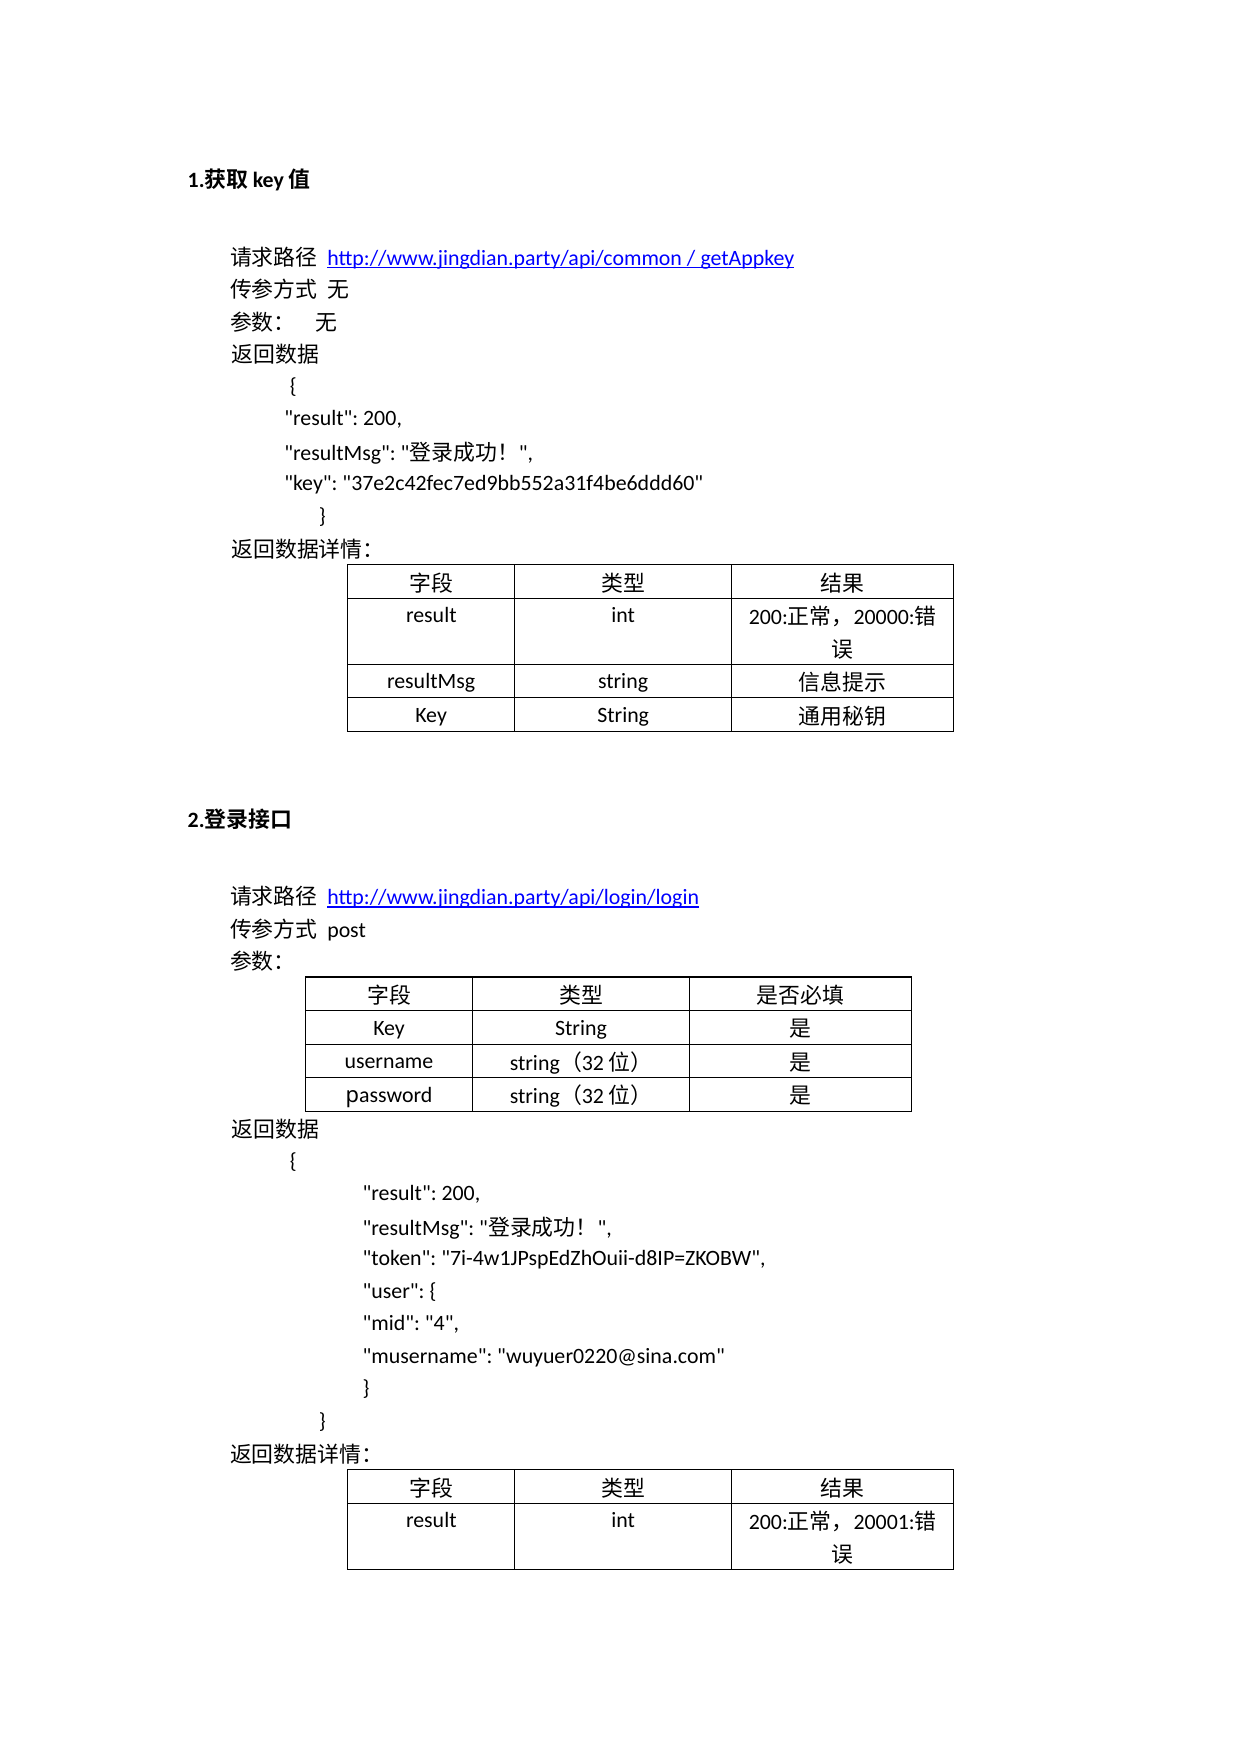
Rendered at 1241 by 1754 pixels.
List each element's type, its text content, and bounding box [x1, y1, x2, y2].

table_cell 通用秘钥 [732, 698, 953, 731]
table_header 类型 [515, 1470, 731, 1503]
text } [187, 499, 1053, 532]
text 请求路径 http://www.jingdian.party/api/common / getAppkey [187, 239, 1053, 272]
text "result": 200, [187, 1177, 1053, 1209]
table_cell resultMsg [348, 665, 514, 697]
subtitle 1.获取key值 [187, 162, 1053, 194]
table_cell 是 [690, 1011, 911, 1043]
table_header 结果 [732, 1470, 953, 1503]
text "musername": "wuyuer0220@sina.com" [187, 1339, 1053, 1372]
table_cell result [348, 599, 514, 664]
table_cell 信息提示 [732, 665, 953, 697]
text 请求路径 http://www.jingdian.party/api/login/login [187, 879, 1053, 911]
table_cell Key [306, 1011, 472, 1043]
table_cell String [515, 698, 731, 731]
table_cell username [306, 1045, 472, 1077]
table_cell 200:正常，20000:错误 [732, 599, 953, 664]
text { [187, 1144, 1053, 1177]
table_header 是否必填 [690, 978, 911, 1010]
table_cell 是 [690, 1078, 911, 1111]
table_header 类型 [515, 565, 731, 598]
table_cell String [473, 1011, 689, 1043]
table_header 字段 [348, 1470, 514, 1503]
table_cell string [515, 665, 731, 697]
text } [187, 1372, 1053, 1404]
text "mid": "4", [187, 1307, 1053, 1339]
text "key": "37e2c42fec7ed9bb552a31f4be6ddd60" [187, 467, 1053, 499]
text 返回数据 [187, 1112, 1053, 1144]
text } [275, 1404, 1053, 1437]
text 返回数据详情： [187, 532, 1053, 564]
table_header 类型 [473, 978, 689, 1010]
text { [187, 369, 1053, 402]
table_cell int [515, 599, 731, 664]
table_cell 200:正常，20001:错误 [732, 1504, 953, 1569]
text 传参方式 post [187, 911, 1053, 944]
table_cell result [348, 1504, 514, 1569]
text "token": "7i-4w1JPspEdZhOuii-d8IP=ZKOBW", [187, 1242, 1053, 1274]
table_cell string（32位） [473, 1078, 689, 1111]
text 返回数据详情： [187, 1437, 1053, 1469]
table_cell Key [348, 698, 514, 731]
text "resultMsg": "登录成功！", [187, 1209, 1053, 1242]
table_header 结果 [732, 565, 953, 598]
text "user": { [187, 1274, 1053, 1307]
text 参数： 无 [187, 304, 1053, 337]
text "result": 200, [187, 402, 1053, 434]
table_cell int [515, 1504, 731, 1569]
table_cell string（32位） [473, 1045, 689, 1077]
subtitle 2.登录接口 [187, 802, 1053, 834]
text 传参方式 无 [187, 272, 1053, 304]
table_cell 是 [690, 1045, 911, 1077]
table_header 字段 [348, 565, 514, 598]
text 参数： [187, 944, 1053, 976]
table_cell password [306, 1078, 472, 1111]
text "resultMsg": "登录成功！", [187, 434, 1053, 467]
text 返回数据 [187, 337, 1053, 369]
table_header 字段 [306, 978, 472, 1010]
